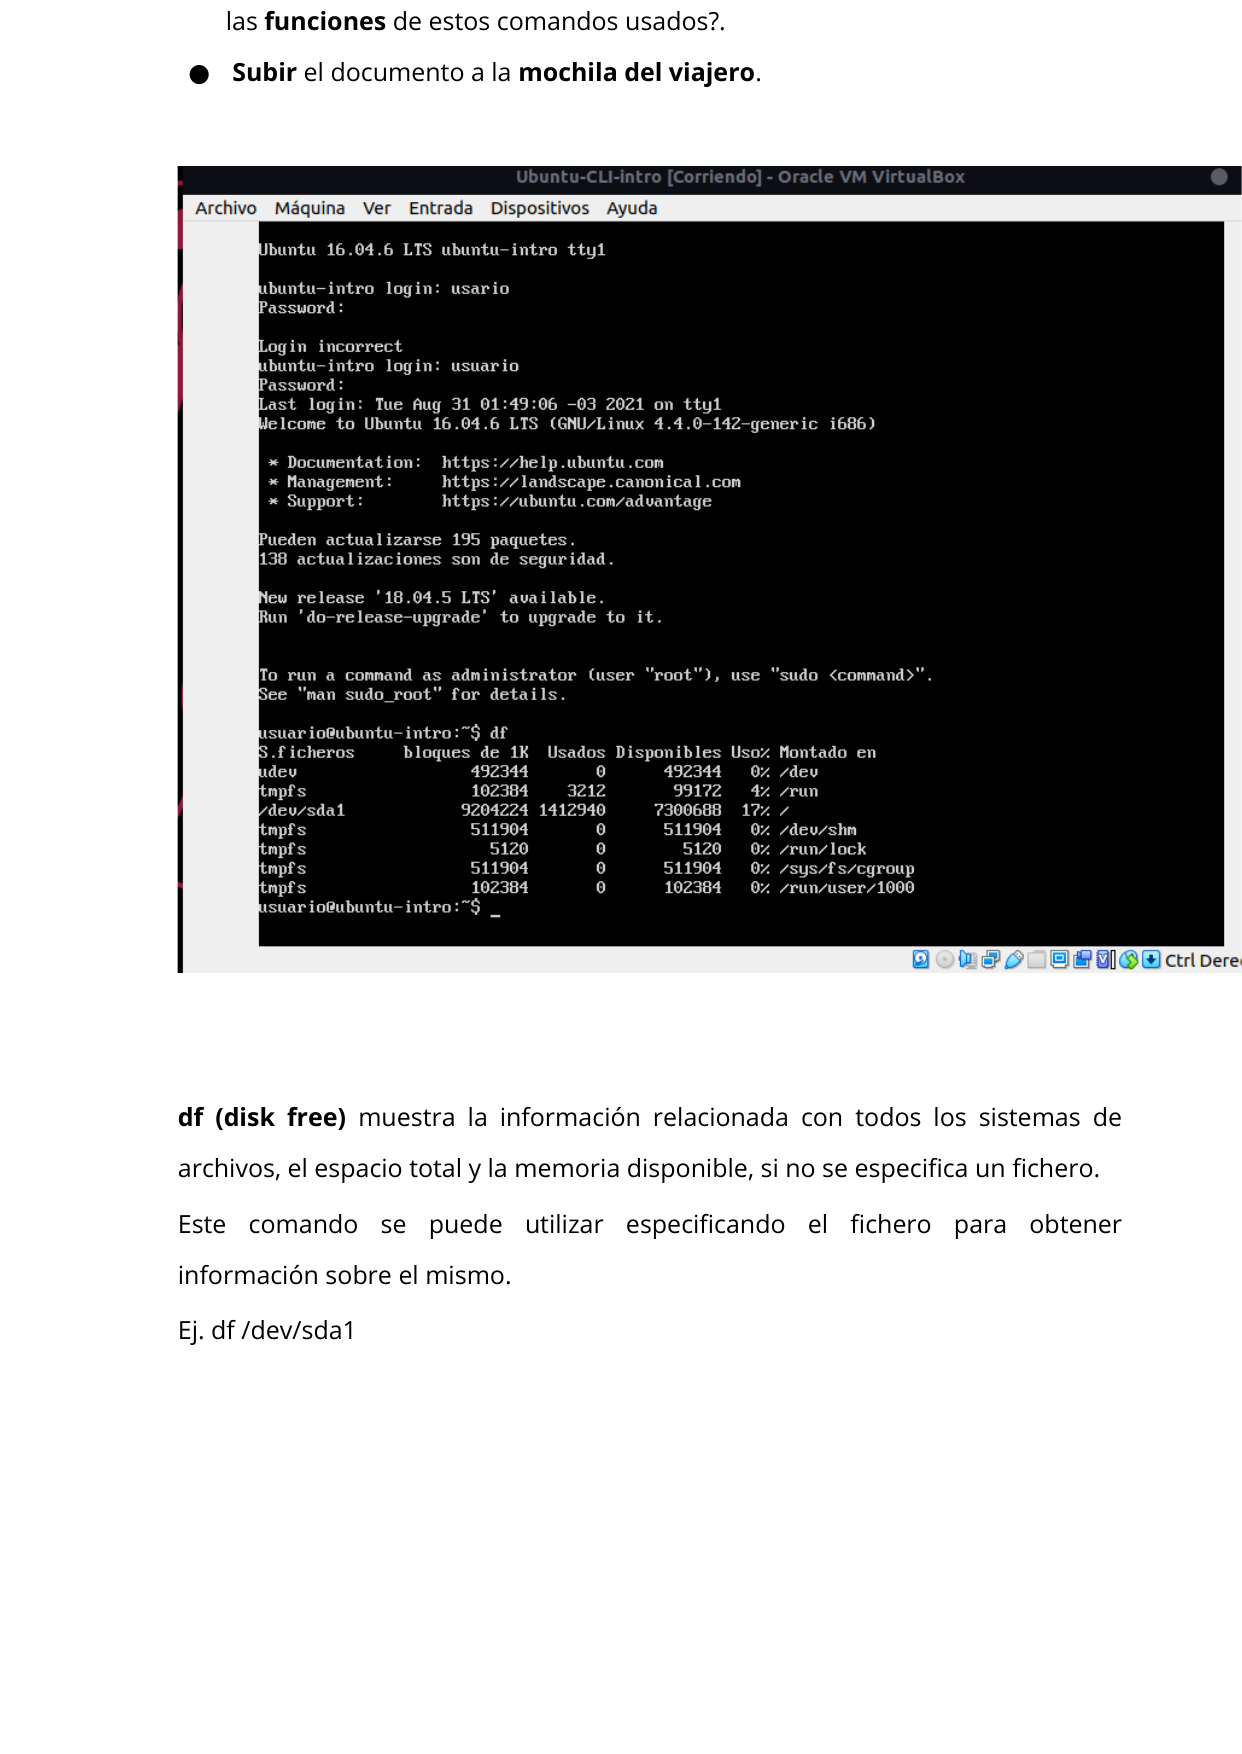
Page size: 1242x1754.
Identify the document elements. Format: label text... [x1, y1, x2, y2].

picture [177, 166, 1242, 973]
text df (disk free) muestra la información relacionada con todos los sistemas de archivos, el espacio total y la memoria disponible, si no se especifica un fichero. [178, 1100, 1123, 1185]
text Ej. df /dev/sda1 [178, 1312, 1123, 1346]
text Este comando se puede utilizar especificando el fichero para obtener información sobre el mismo. [178, 1206, 1123, 1291]
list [188, 3, 1123, 37]
list Subir el documento a la mochila del viajero. [188, 54, 1123, 89]
